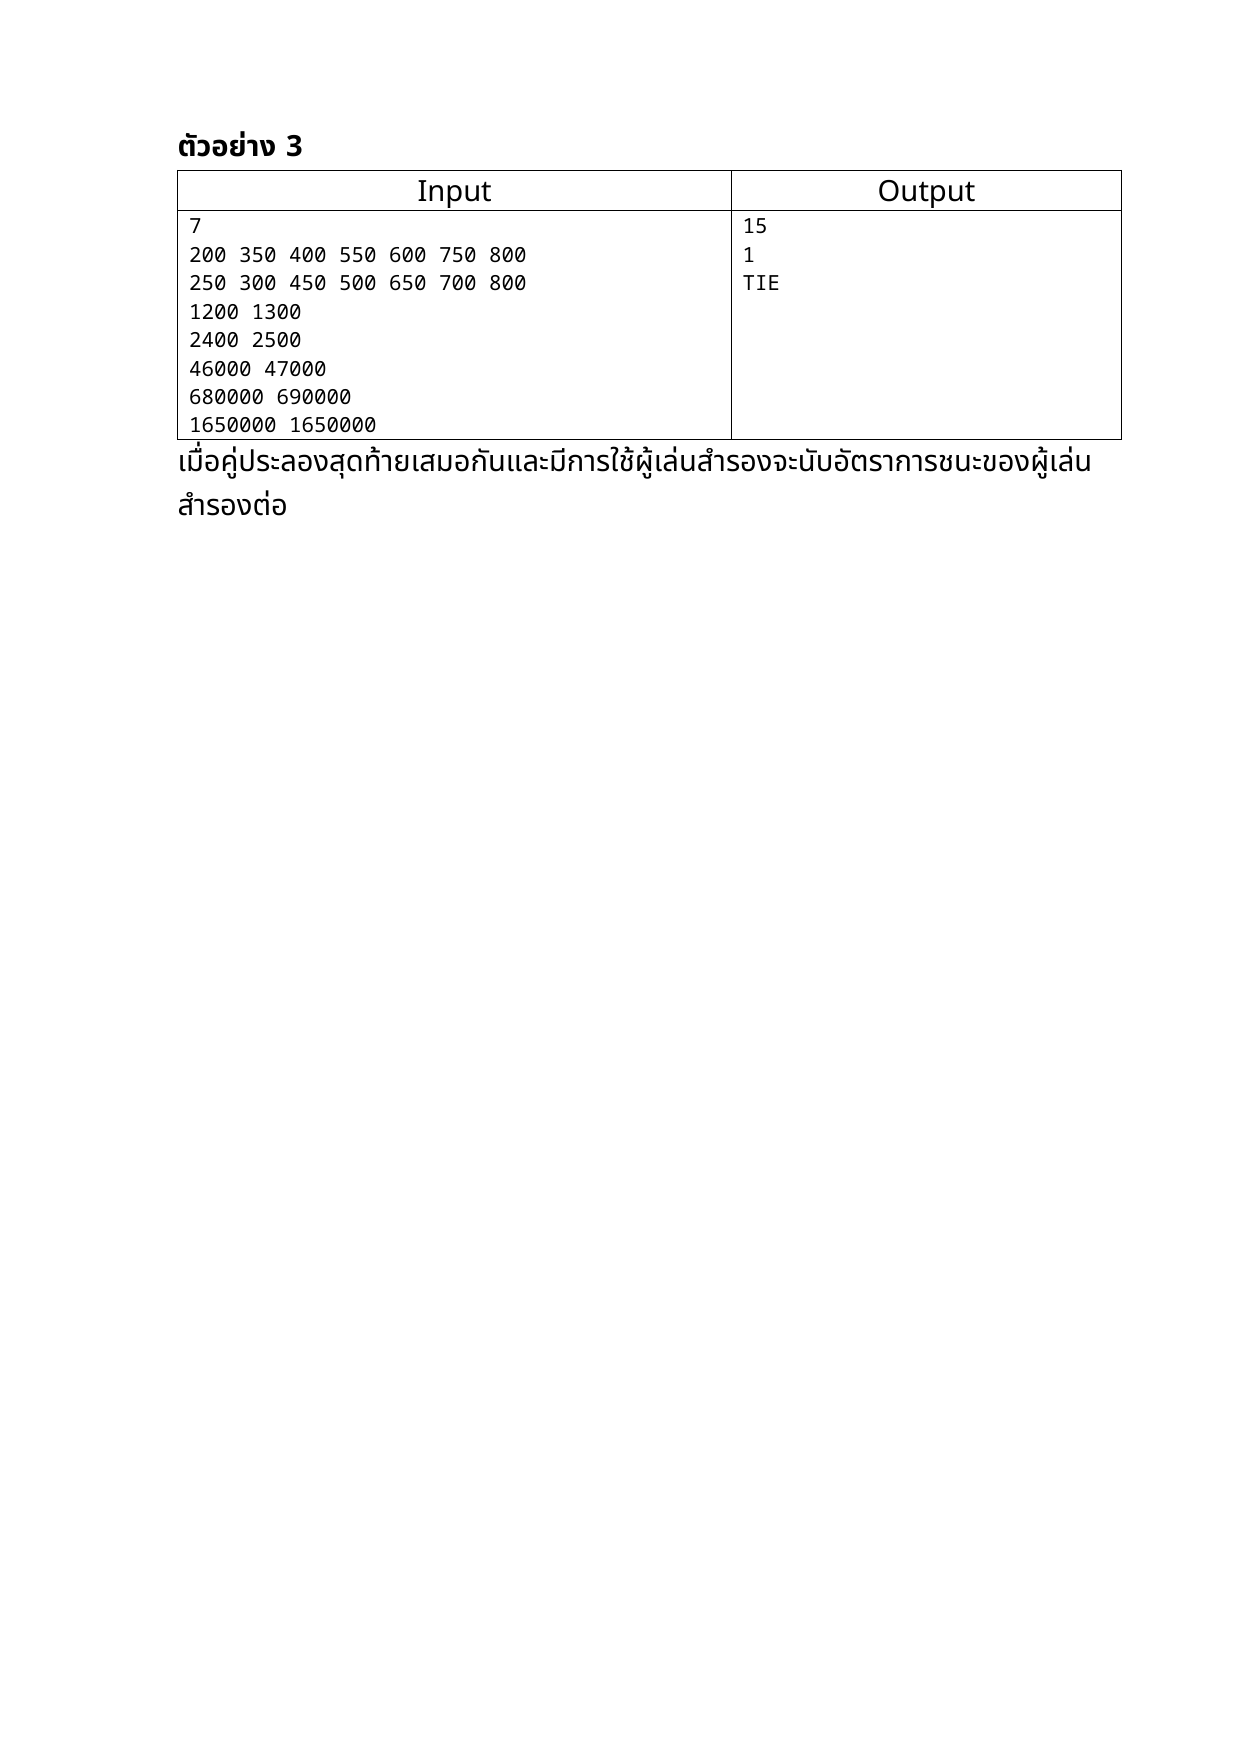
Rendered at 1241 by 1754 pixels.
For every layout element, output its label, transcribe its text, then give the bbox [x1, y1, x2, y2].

table_header Output [732, 171, 1121, 210]
table_cell 15 1 TIE [732, 211, 1121, 439]
text ตัวอย่าง 3 [177, 125, 1122, 170]
text เมื่อคู่ประลองสุดท้ายเสมอกันและมีการใช้ผู้เล่นสำรองจะนับอัตราการชนะของผู้เล่นสำรองต่อ [177, 440, 1122, 528]
table_header Input [178, 171, 731, 210]
table_cell 7 200 350 400 550 600 750 800 250 300 450 500 650 700 800 1200 1300 2400 2500 46000 47000 680000 690000 1650000 1650000 [178, 211, 731, 439]
